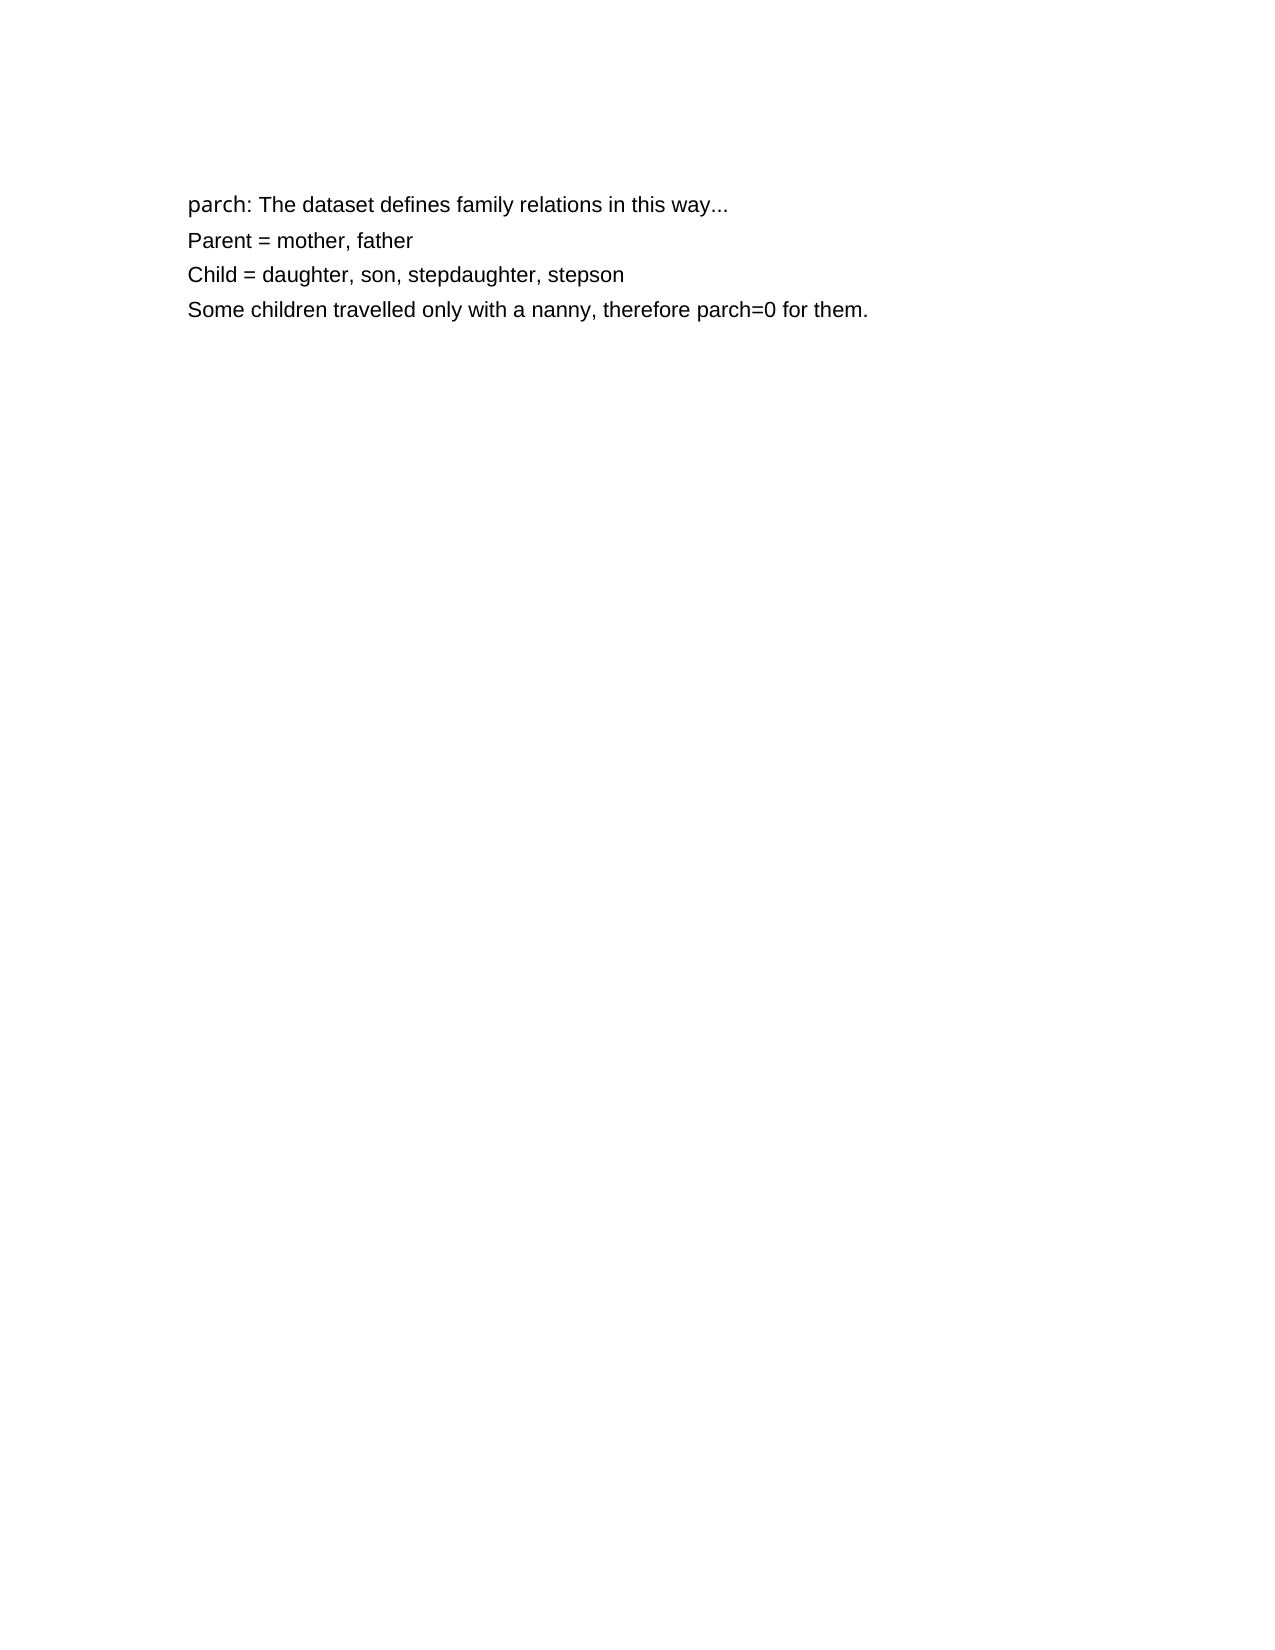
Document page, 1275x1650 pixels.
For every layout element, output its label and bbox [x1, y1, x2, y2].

text [187, 150, 1087, 322]
